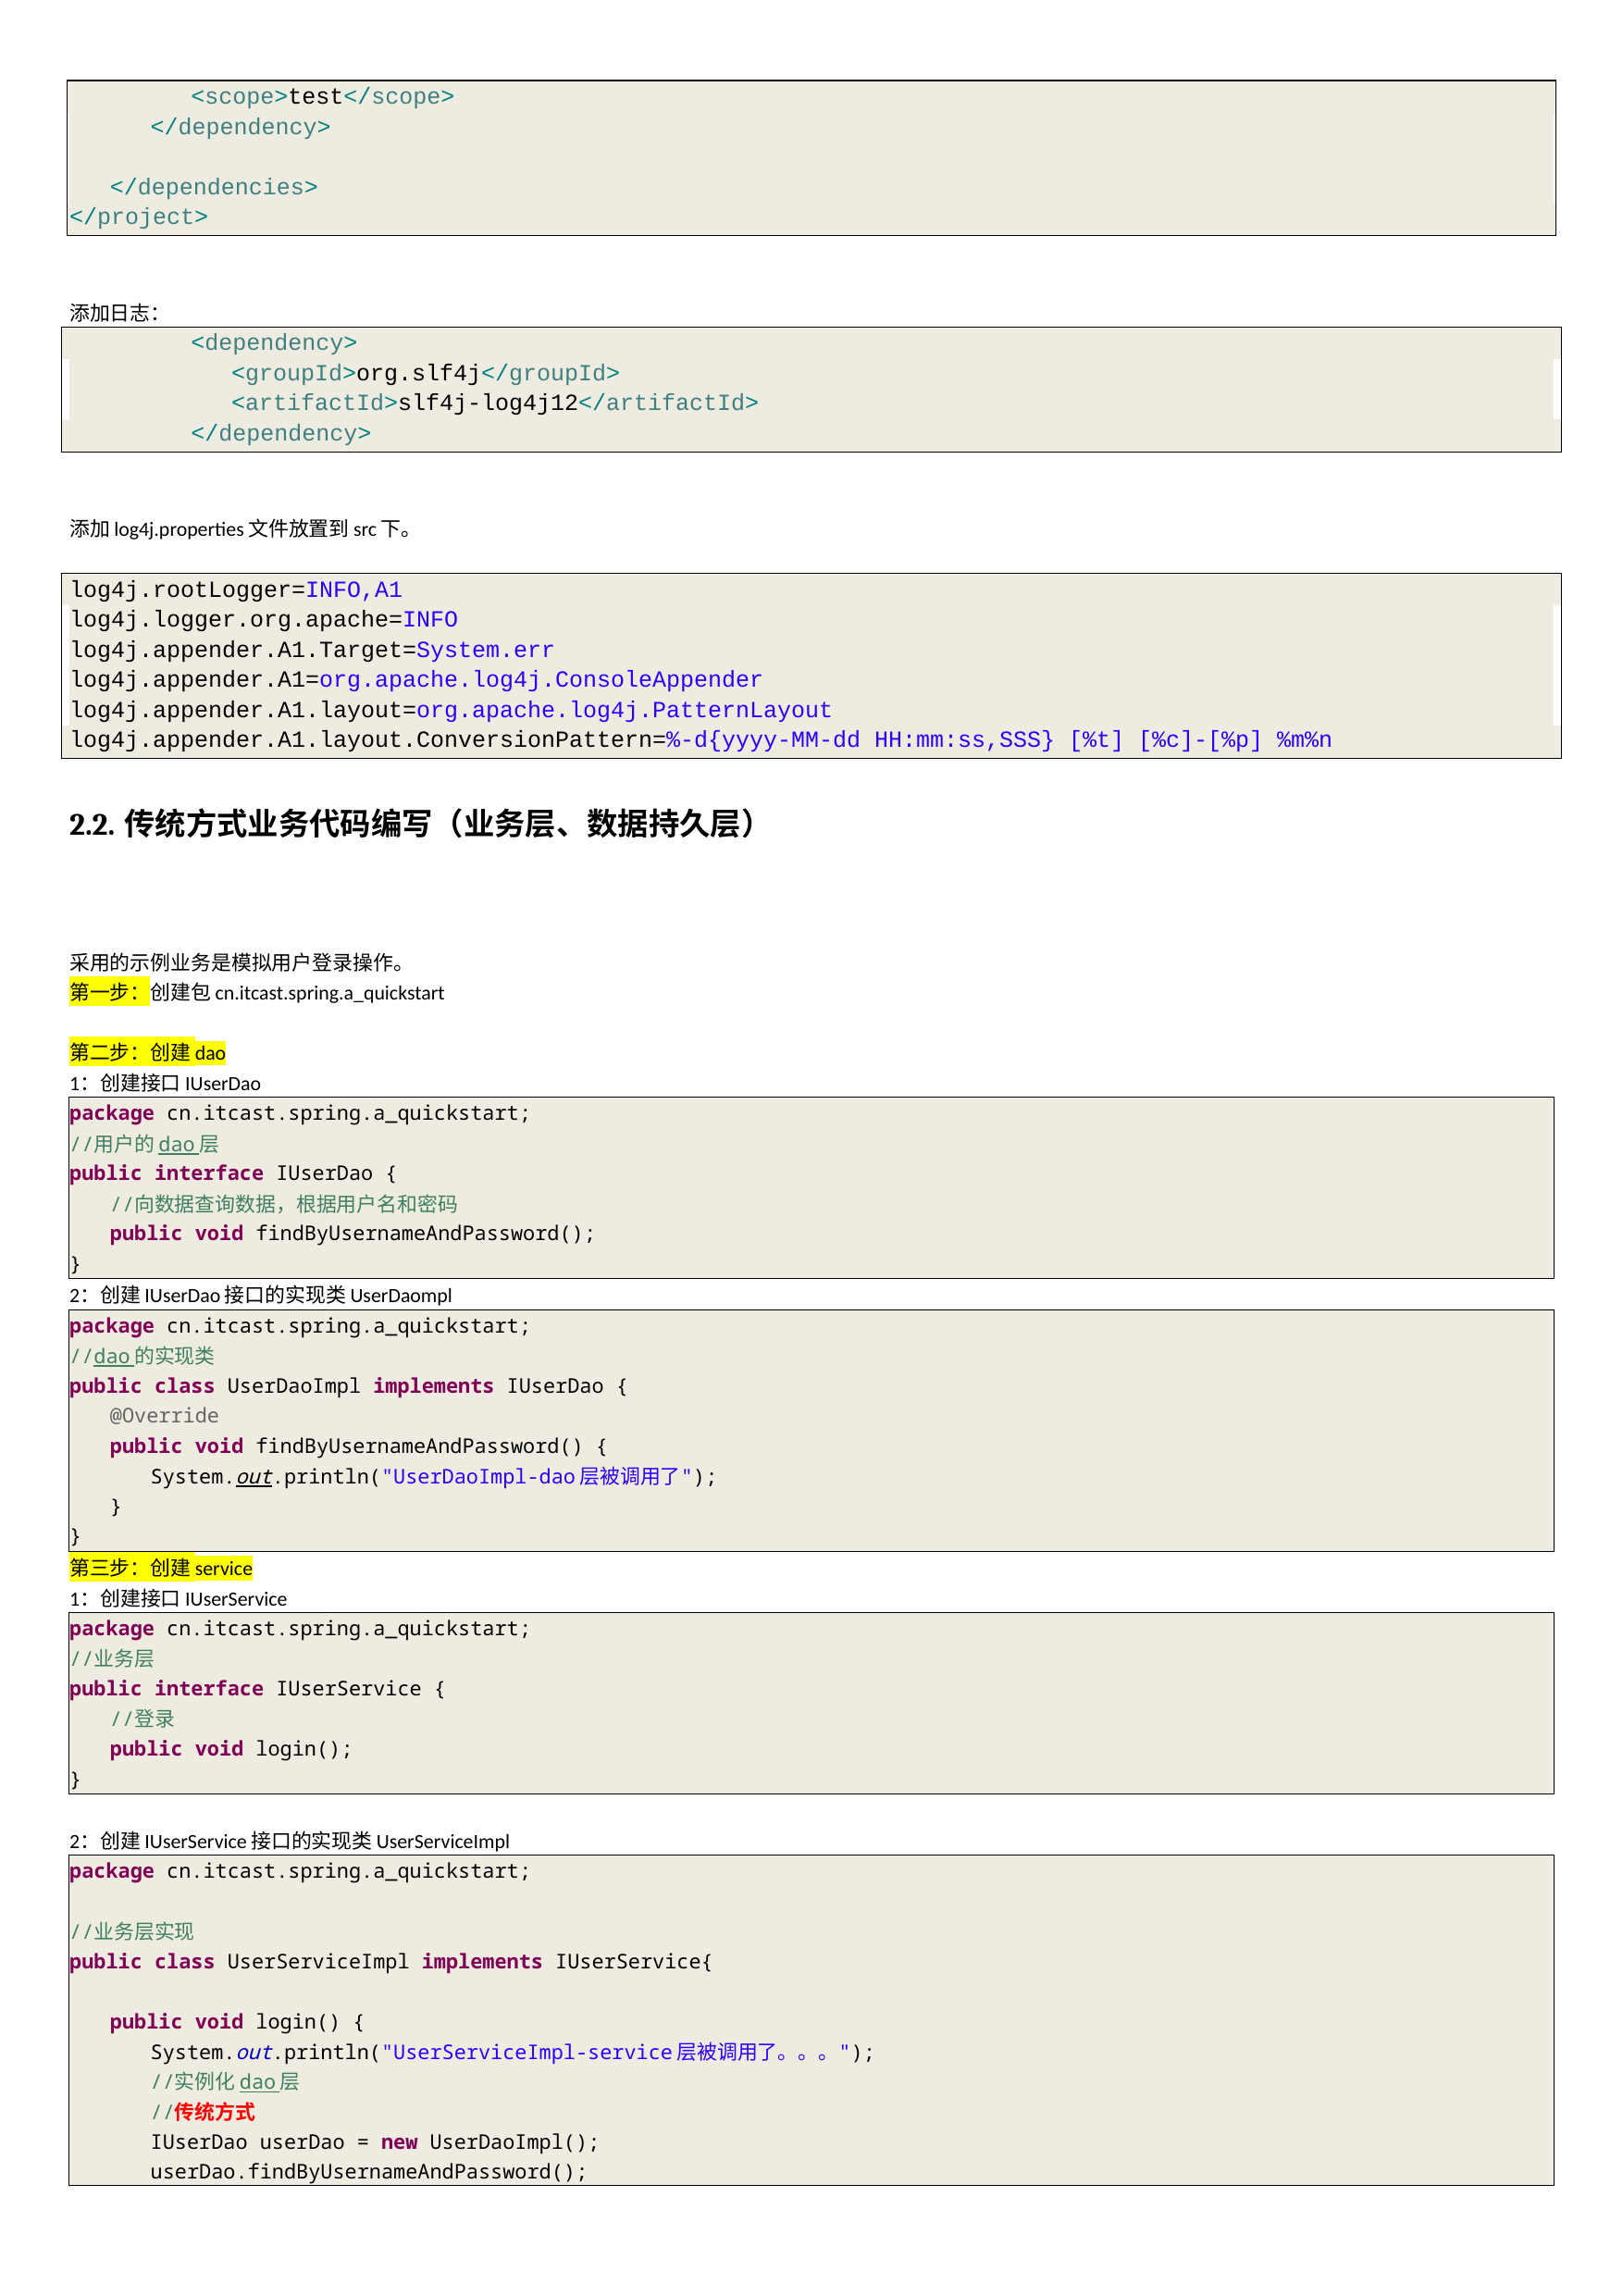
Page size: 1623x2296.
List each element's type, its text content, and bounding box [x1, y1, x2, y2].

text package cn.itcast.spring.a_quickstart; [69, 1098, 1554, 1127]
text log4j.appender.A1.Target=System.err [69, 636, 1554, 665]
text public void login(); [69, 1733, 1554, 1762]
text 2：创建IUserDao接口的实现类UserDaompl [69, 1279, 1554, 1309]
subtitle 传统方式业务代码编写（业务层、数据持久层） [69, 792, 1554, 852]
text <scope>test</scope> [68, 81, 1555, 113]
text 2：创建IUserService接口的实现类UserServiceImpl [69, 1824, 1554, 1855]
text } [69, 1762, 1554, 1793]
text public class UserDaoImpl implements IUserDao { [69, 1371, 1554, 1400]
text public void login() { [69, 2005, 1554, 2036]
text log4j.rootLogger=INFO,A1 [62, 574, 1561, 605]
text userDao.findByUsernameAndPassword(); [69, 2156, 1554, 2185]
text public void findByUsernameAndPassword() { [69, 1431, 1554, 1460]
text <artifactId>slf4j-log4j12</artifactId> [69, 390, 1554, 416]
text } [69, 1520, 1554, 1551]
text log4j.appender.A1=org.apache.log4j.ConsoleAppender [69, 665, 1554, 696]
text public interface IUserService { [69, 1673, 1554, 1703]
text 采用的示例业务是模拟用户登录操作。 [69, 946, 1554, 976]
text 第三步：创建service [195, 1552, 1554, 1582]
text public interface IUserDao { [69, 1158, 1554, 1187]
text package cn.itcast.spring.a_quickstart; [69, 1310, 1554, 1340]
text 第一步：创建包cn.itcast.spring.a_quickstart [150, 976, 1554, 1006]
text 添加日志： [69, 296, 1554, 327]
text //用户的dao层 [69, 1127, 1554, 1158]
text System.out.println("UserServiceImpl-service层被调用了。。。"); [69, 2036, 1554, 2066]
text //登录 [69, 1703, 1554, 1733]
text <dependency> [62, 328, 1561, 359]
text 1：创建接口IUserDao [69, 1066, 1554, 1097]
text //向数据查询数据，根据用户名和密码 [69, 1187, 1554, 1218]
text @Override [69, 1400, 1554, 1431]
text //传统方式 [69, 2096, 1554, 2126]
text public void findByUsernameAndPassword(); [69, 1218, 1554, 1247]
text //实例化dao层 [69, 2066, 1554, 2096]
text package cn.itcast.spring.a_quickstart; [69, 1613, 1554, 1643]
text 1：创建接口IUserService [69, 1582, 1554, 1612]
text package cn.itcast.spring.a_quickstart; [69, 1855, 1554, 1885]
text //业务层 [69, 1643, 1554, 1673]
text log4j.appender.A1.layout=org.apache.log4j.PatternLayout [69, 696, 1554, 723]
text </dependency> [69, 113, 1554, 143]
text </dependency> [62, 416, 1561, 452]
text System.out.println("UserDaoImpl-dao层被调用了"); [69, 1460, 1554, 1491]
text //业务层实现 [69, 1916, 1554, 1945]
text log4j.appender.A1.layout.ConversionPattern=%-d{yyyy-MM-dd HH:mm:ss,SSS} [%t] [%c]-[%p] %m%n [62, 723, 1561, 758]
text <groupId>org.slf4j</groupId> [69, 359, 1554, 390]
text log4j.logger.org.apache=INFO [69, 605, 1554, 636]
text 添加log4j.properties文件放置到src下。 [69, 513, 1554, 542]
text </dependencies> [69, 173, 1554, 200]
text } [69, 1491, 1554, 1520]
text </project> [68, 200, 1555, 235]
text } [69, 1247, 1554, 1278]
text IUserDao userDao = new UserDaoImpl(); [69, 2126, 1554, 2156]
text //dao的实现类 [69, 1340, 1554, 1371]
text 第二步：创建dao [195, 1036, 1554, 1066]
text public class UserServiceImpl implements IUserService{ [69, 1945, 1554, 1976]
